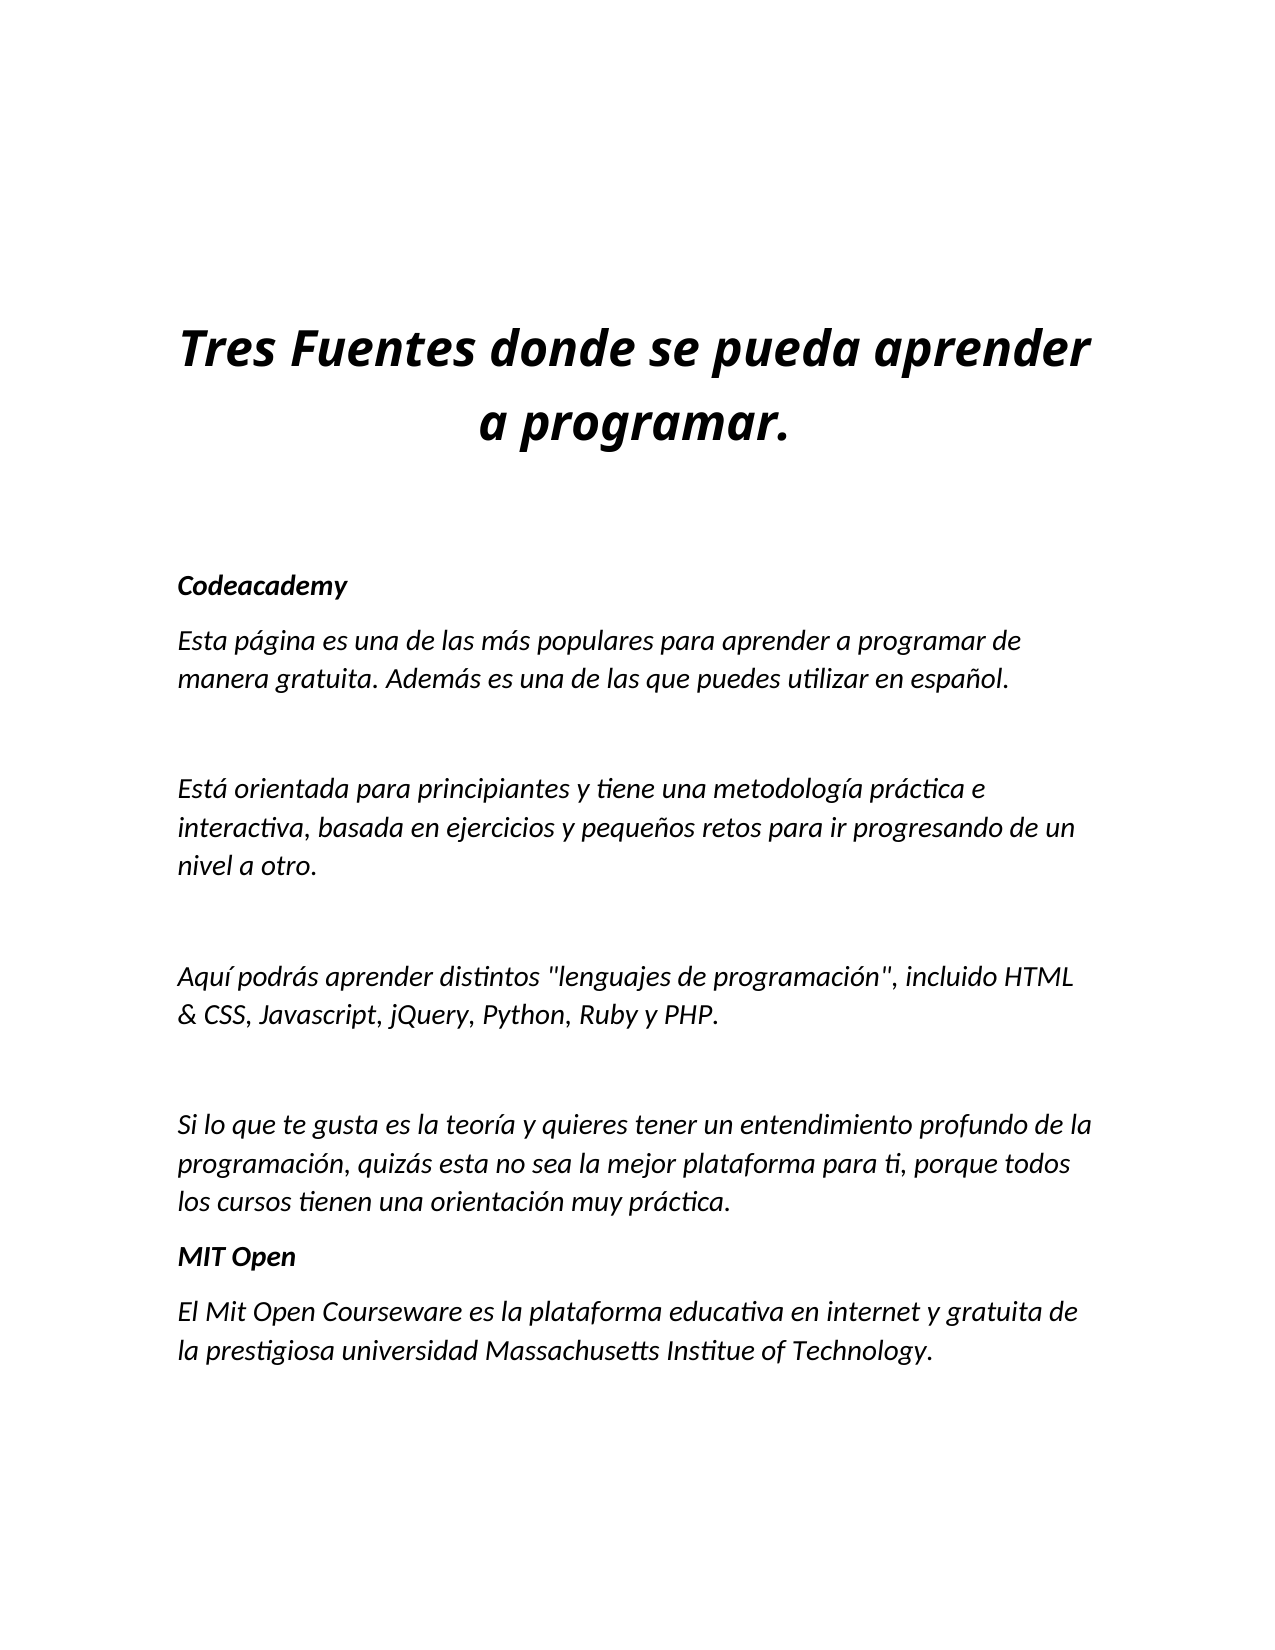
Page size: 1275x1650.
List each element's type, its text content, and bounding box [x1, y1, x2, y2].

text Esta página es una de las más populares para aprender a programar de manera gratuita. Además es una de las que puedes utilizar en español. [177, 622, 1098, 696]
text Si lo que te gusta es la teoría y quieres tener un entendimiento profundo de la programación, quizás esta no sea la mejor plataforma para ti, porque todos los cursos tienen una orientación muy práctica. [177, 1106, 1098, 1219]
text Está orientada para principiantes y tiene una metodología práctica e interactiva, basada en ejercicios y pequeños retos para ir progresando de un nivel a otro. [177, 771, 1098, 883]
text Tres Fuentes donde se pueda aprender a programar. [177, 313, 1098, 454]
text Codeacademy [177, 567, 1098, 602]
text MIT Open [177, 1238, 1098, 1274]
text Aquí podrás aprender distintos "lenguajes de programación", incluido HTML & CSS, Javascript, jQuery, Python, Ruby y PHP. [177, 958, 1098, 1032]
text El Mit Open Courseware es la plataforma educativa en internet y gratuita de la prestigiosa universidad Massachusetts Institue of Technology. [177, 1293, 1098, 1367]
